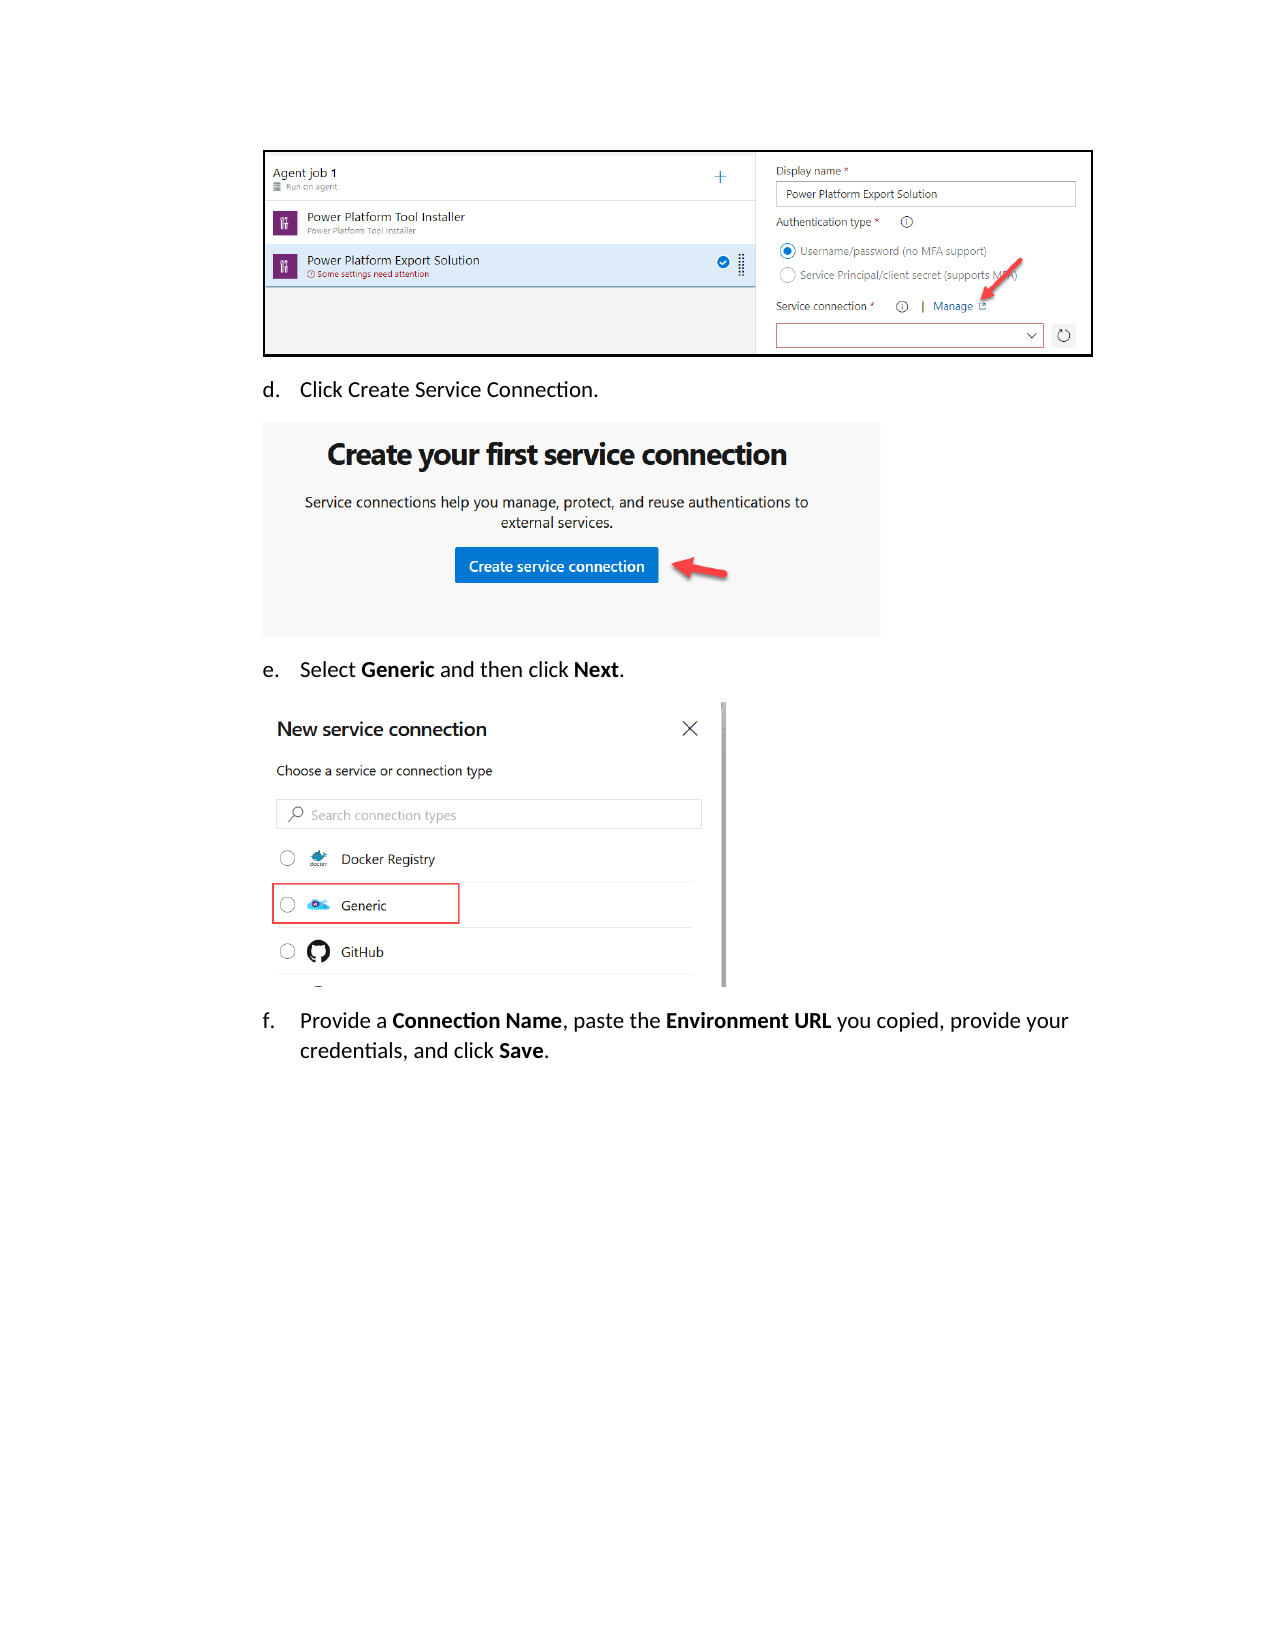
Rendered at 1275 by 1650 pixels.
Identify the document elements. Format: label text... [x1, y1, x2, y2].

list Select Generic and then click Next. [262, 655, 1125, 683]
picture [262, 422, 881, 637]
picture [265, 152, 1091, 354]
list Provide a Connection Name, paste the Environment URL you copied, provide your credentials, and click Save. [262, 1006, 1125, 1064]
picture [262, 702, 727, 987]
list Click Create Service Connection. [262, 375, 1125, 403]
